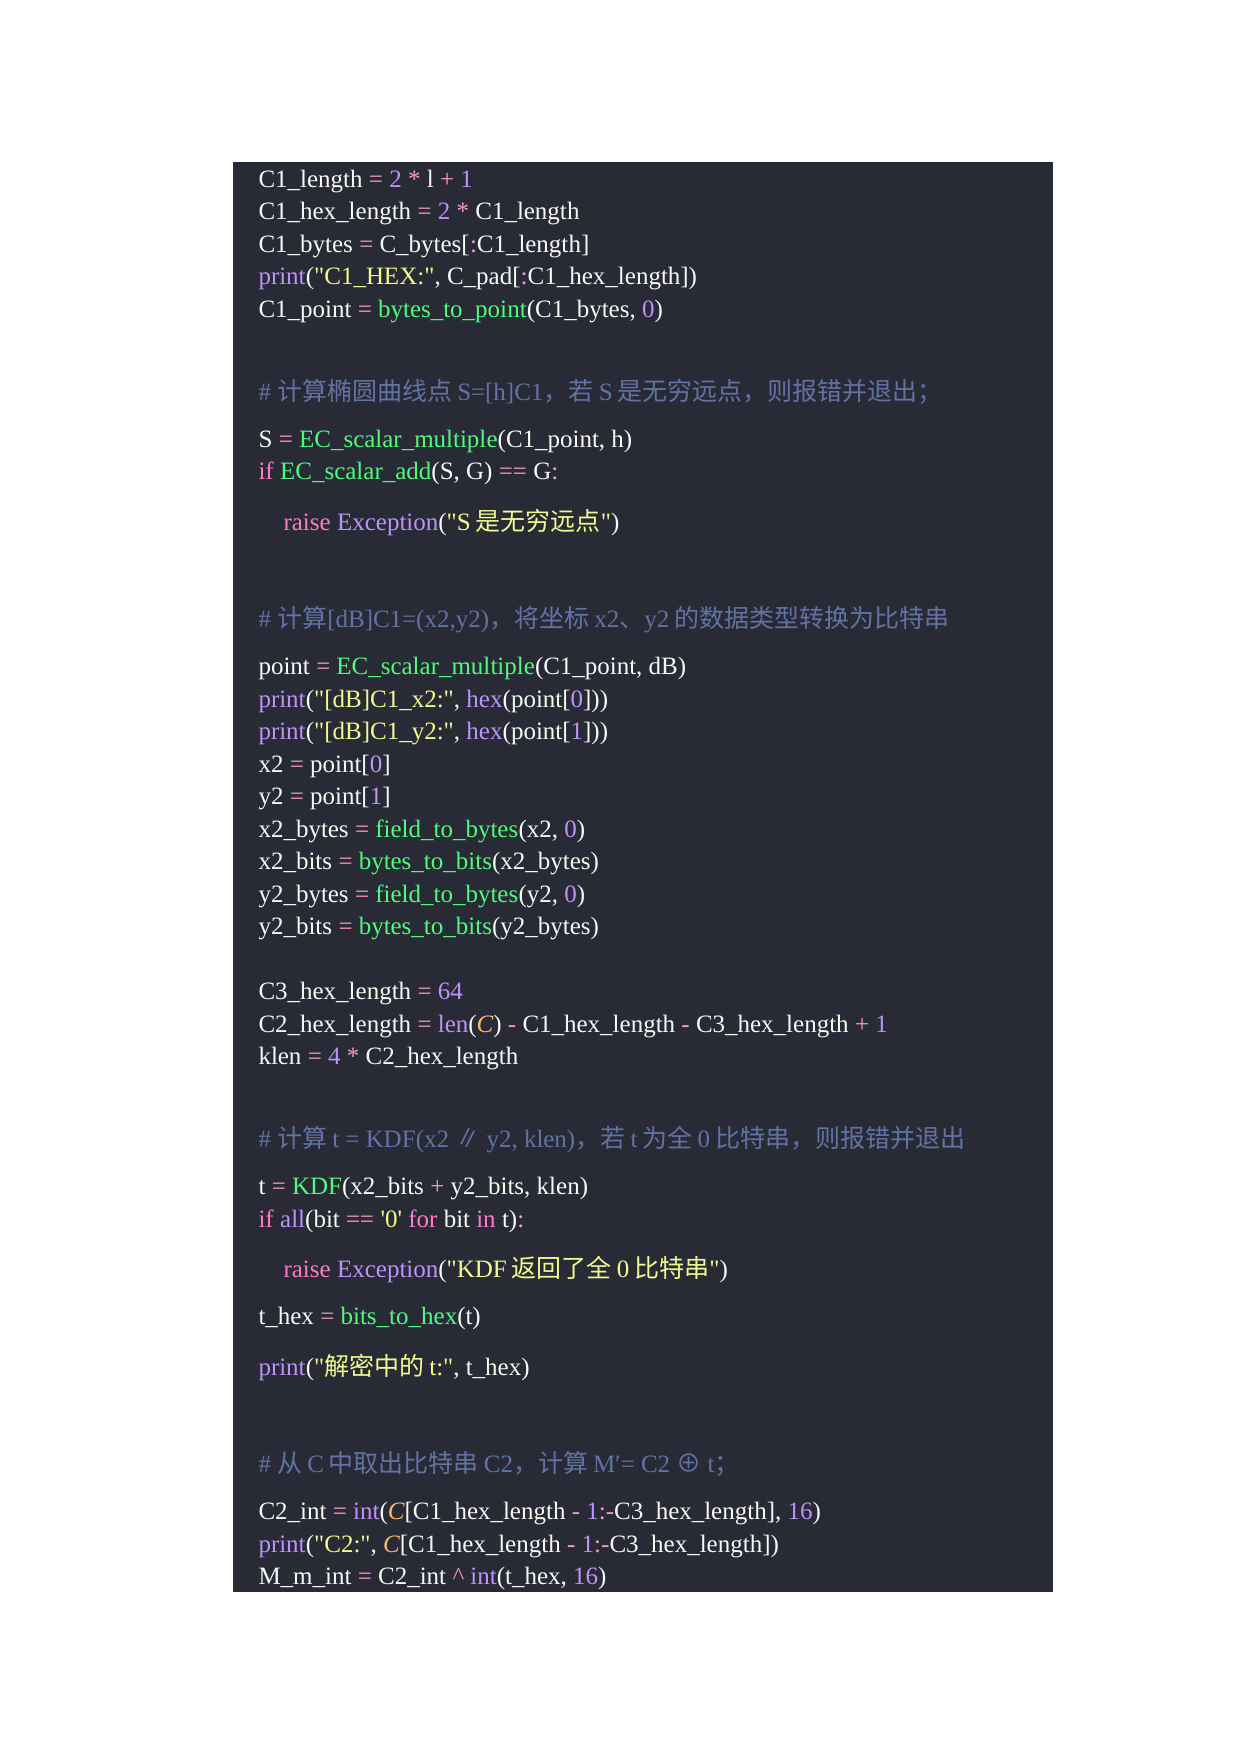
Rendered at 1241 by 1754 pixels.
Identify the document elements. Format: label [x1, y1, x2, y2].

text [233, 162, 1053, 1592]
